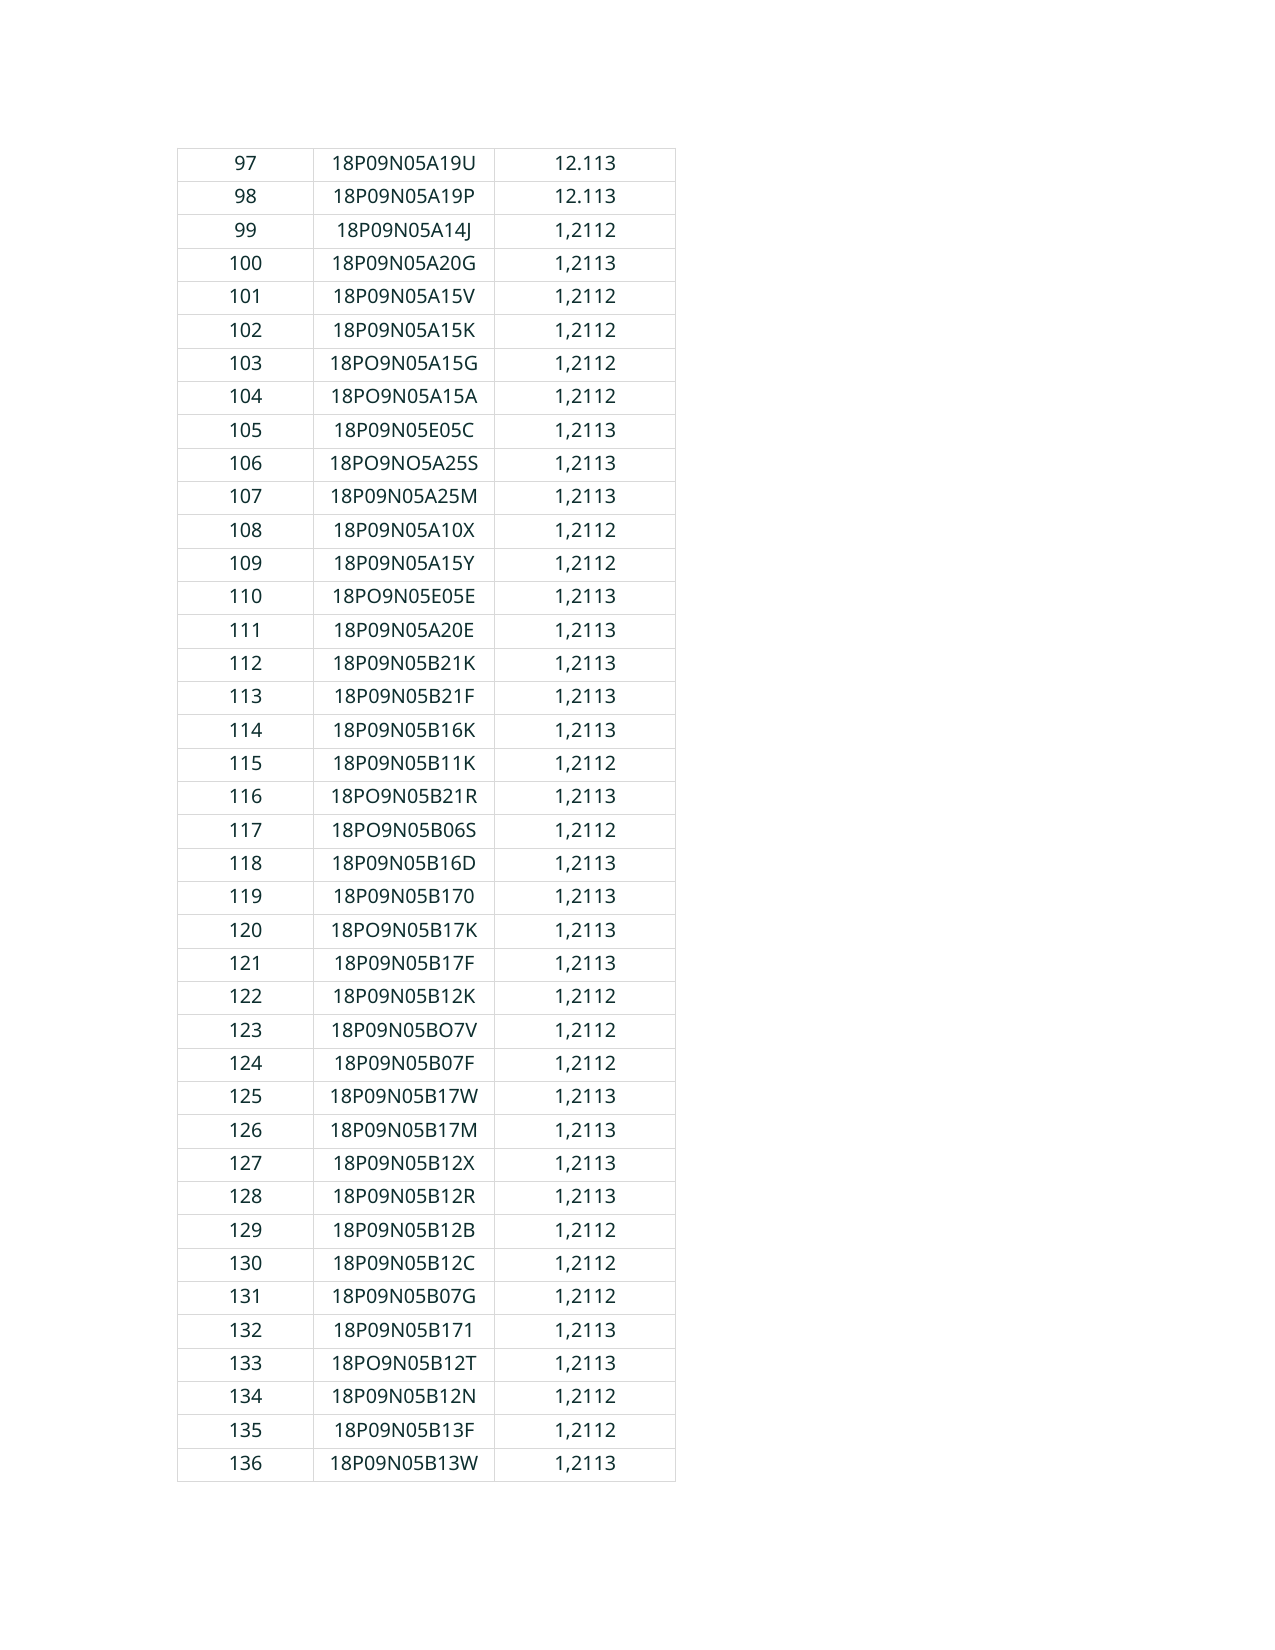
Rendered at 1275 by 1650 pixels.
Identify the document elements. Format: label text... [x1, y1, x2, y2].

table_cell 1,2113 [495, 1449, 675, 1481]
table_cell 1,2113 [495, 1182, 675, 1214]
table_cell 116 [178, 782, 313, 814]
table_cell 109 [178, 549, 313, 581]
table_cell 12.113 [495, 182, 675, 214]
table_cell 118 [178, 849, 313, 881]
table_cell 18P09N05B17F [314, 949, 494, 981]
table_cell 18P09N05B12X [314, 1149, 494, 1181]
table_cell 18PO9N05A15G [314, 349, 494, 381]
table_cell 117 [178, 815, 313, 848]
table_cell 98 [178, 182, 313, 214]
table_cell 100 [178, 249, 313, 281]
table_cell 1,2112 [495, 215, 675, 248]
table_cell 1,2113 [495, 649, 675, 681]
table_cell 123 [178, 1015, 313, 1048]
table_cell 18P09N05B13W [314, 1449, 494, 1481]
table_cell 1,2112 [495, 349, 675, 381]
table_cell 1,2113 [495, 849, 675, 881]
table_cell 18P09N05E05C [314, 415, 494, 448]
table_cell 18P09N05BO7V [314, 1015, 494, 1048]
table_cell 1,2113 [495, 482, 675, 514]
table_cell 1,2112 [495, 815, 675, 848]
table_cell 18P09N05A20G [314, 249, 494, 281]
table_cell 115 [178, 749, 313, 781]
table_cell 18P09N05B17M [314, 1115, 494, 1148]
table_cell 105 [178, 415, 313, 448]
table_cell 18PO9NO5A25S [314, 449, 494, 481]
table_cell 18PO9N05B17K [314, 915, 494, 948]
table_cell 119 [178, 882, 313, 914]
table_cell 127 [178, 1149, 313, 1181]
table_cell 106 [178, 449, 313, 481]
table_cell 126 [178, 1115, 313, 1148]
table_cell 18P09N05B07G [314, 1282, 494, 1314]
table_cell 133 [178, 1349, 313, 1381]
table_cell 18P09N05A15K [314, 315, 494, 348]
table_cell 101 [178, 282, 313, 314]
table_cell 1,2113 [495, 1315, 675, 1348]
table_cell 131 [178, 1282, 313, 1314]
table_cell 99 [178, 215, 313, 248]
table_cell 18P09N05A15V [314, 282, 494, 314]
table_cell 1,2113 [495, 1082, 675, 1114]
table_cell 1,2112 [495, 749, 675, 781]
table_cell 1,2112 [495, 1382, 675, 1414]
table_cell 103 [178, 349, 313, 381]
table_cell 134 [178, 1382, 313, 1414]
table_cell 18P09N05B12C [314, 1249, 494, 1281]
table_cell 18P09N05B16D [314, 849, 494, 881]
table_cell 108 [178, 515, 313, 548]
table_cell 1,2113 [495, 1115, 675, 1148]
table_cell 111 [178, 615, 313, 648]
table_cell 110 [178, 582, 313, 614]
table_cell 128 [178, 1182, 313, 1214]
table_cell 18P09N05B16K [314, 715, 494, 748]
table_cell 102 [178, 315, 313, 348]
table_cell 1,2113 [495, 415, 675, 448]
table_cell 18P09N05A14J [314, 215, 494, 248]
table_cell 107 [178, 482, 313, 514]
table_cell 1,2112 [495, 1282, 675, 1314]
table_cell 18P09N05A19U [314, 149, 494, 181]
table_cell 1,2113 [495, 782, 675, 814]
table_cell 113 [178, 682, 313, 714]
table_cell 18P09N05A25M [314, 482, 494, 514]
table_cell 97 [178, 149, 313, 181]
table_cell 18P09N05B21F [314, 682, 494, 714]
table_cell 18P09N05B12B [314, 1215, 494, 1248]
table_cell 18P09N05B12R [314, 1182, 494, 1214]
table_cell 132 [178, 1315, 313, 1348]
table_cell 18PO9N05E05E [314, 582, 494, 614]
table_cell 1,2112 [495, 1049, 675, 1081]
table_cell 1,2113 [495, 249, 675, 281]
table_cell 124 [178, 1049, 313, 1081]
table_cell 18P09N05A20E [314, 615, 494, 648]
table_cell 112 [178, 649, 313, 681]
table_cell 135 [178, 1415, 313, 1448]
table_cell 1,2113 [495, 682, 675, 714]
table_cell 129 [178, 1215, 313, 1248]
table_cell 18PO9N05B12T [314, 1349, 494, 1381]
table_cell 18P09N05B21K [314, 649, 494, 681]
table_cell 18P09N05A19P [314, 182, 494, 214]
table_cell 18PO9N05B21R [314, 782, 494, 814]
table_cell 18P09N05B171 [314, 1315, 494, 1348]
table_cell 12.113 [495, 149, 675, 181]
table_cell 1,2112 [495, 382, 675, 414]
table_cell 18P09N05B17W [314, 1082, 494, 1114]
table_cell 1,2112 [495, 982, 675, 1014]
table_cell 18P09N05B12N [314, 1382, 494, 1414]
table_cell 1,2113 [495, 1349, 675, 1381]
table_cell 18PO9N05B06S [314, 815, 494, 848]
table_cell 18P09N05B11K [314, 749, 494, 781]
table_cell 104 [178, 382, 313, 414]
table_cell 1,2112 [495, 282, 675, 314]
table_cell 1,2112 [495, 1415, 675, 1448]
table_cell 136 [178, 1449, 313, 1481]
table_cell 1,2113 [495, 882, 675, 914]
table_cell 122 [178, 982, 313, 1014]
table_cell 1,2112 [495, 1015, 675, 1048]
table_cell 18P09N05A15Y [314, 549, 494, 581]
table_cell 120 [178, 915, 313, 948]
table_cell 1,2113 [495, 582, 675, 614]
table_cell 1,2113 [495, 915, 675, 948]
table_cell 1,2112 [495, 315, 675, 348]
table_cell 125 [178, 1082, 313, 1114]
table_cell 1,2113 [495, 449, 675, 481]
table_cell 18PO9N05A15A [314, 382, 494, 414]
table_cell 1,2113 [495, 949, 675, 981]
table_cell 18P09N05B13F [314, 1415, 494, 1448]
table_cell 114 [178, 715, 313, 748]
table_cell 18P09N05B170 [314, 882, 494, 914]
table_cell 1,2112 [495, 1249, 675, 1281]
table_cell 1,2112 [495, 549, 675, 581]
table_cell 1,2113 [495, 615, 675, 648]
table_cell 1,2113 [495, 1149, 675, 1181]
table_cell 18P09N05A10X [314, 515, 494, 548]
table_cell 1,2112 [495, 515, 675, 548]
table_cell 121 [178, 949, 313, 981]
table_cell 1,2112 [495, 1215, 675, 1248]
table_cell 18P09N05B12K [314, 982, 494, 1014]
table_cell 18P09N05B07F [314, 1049, 494, 1081]
table_cell 130 [178, 1249, 313, 1281]
table_cell 1,2113 [495, 715, 675, 748]
